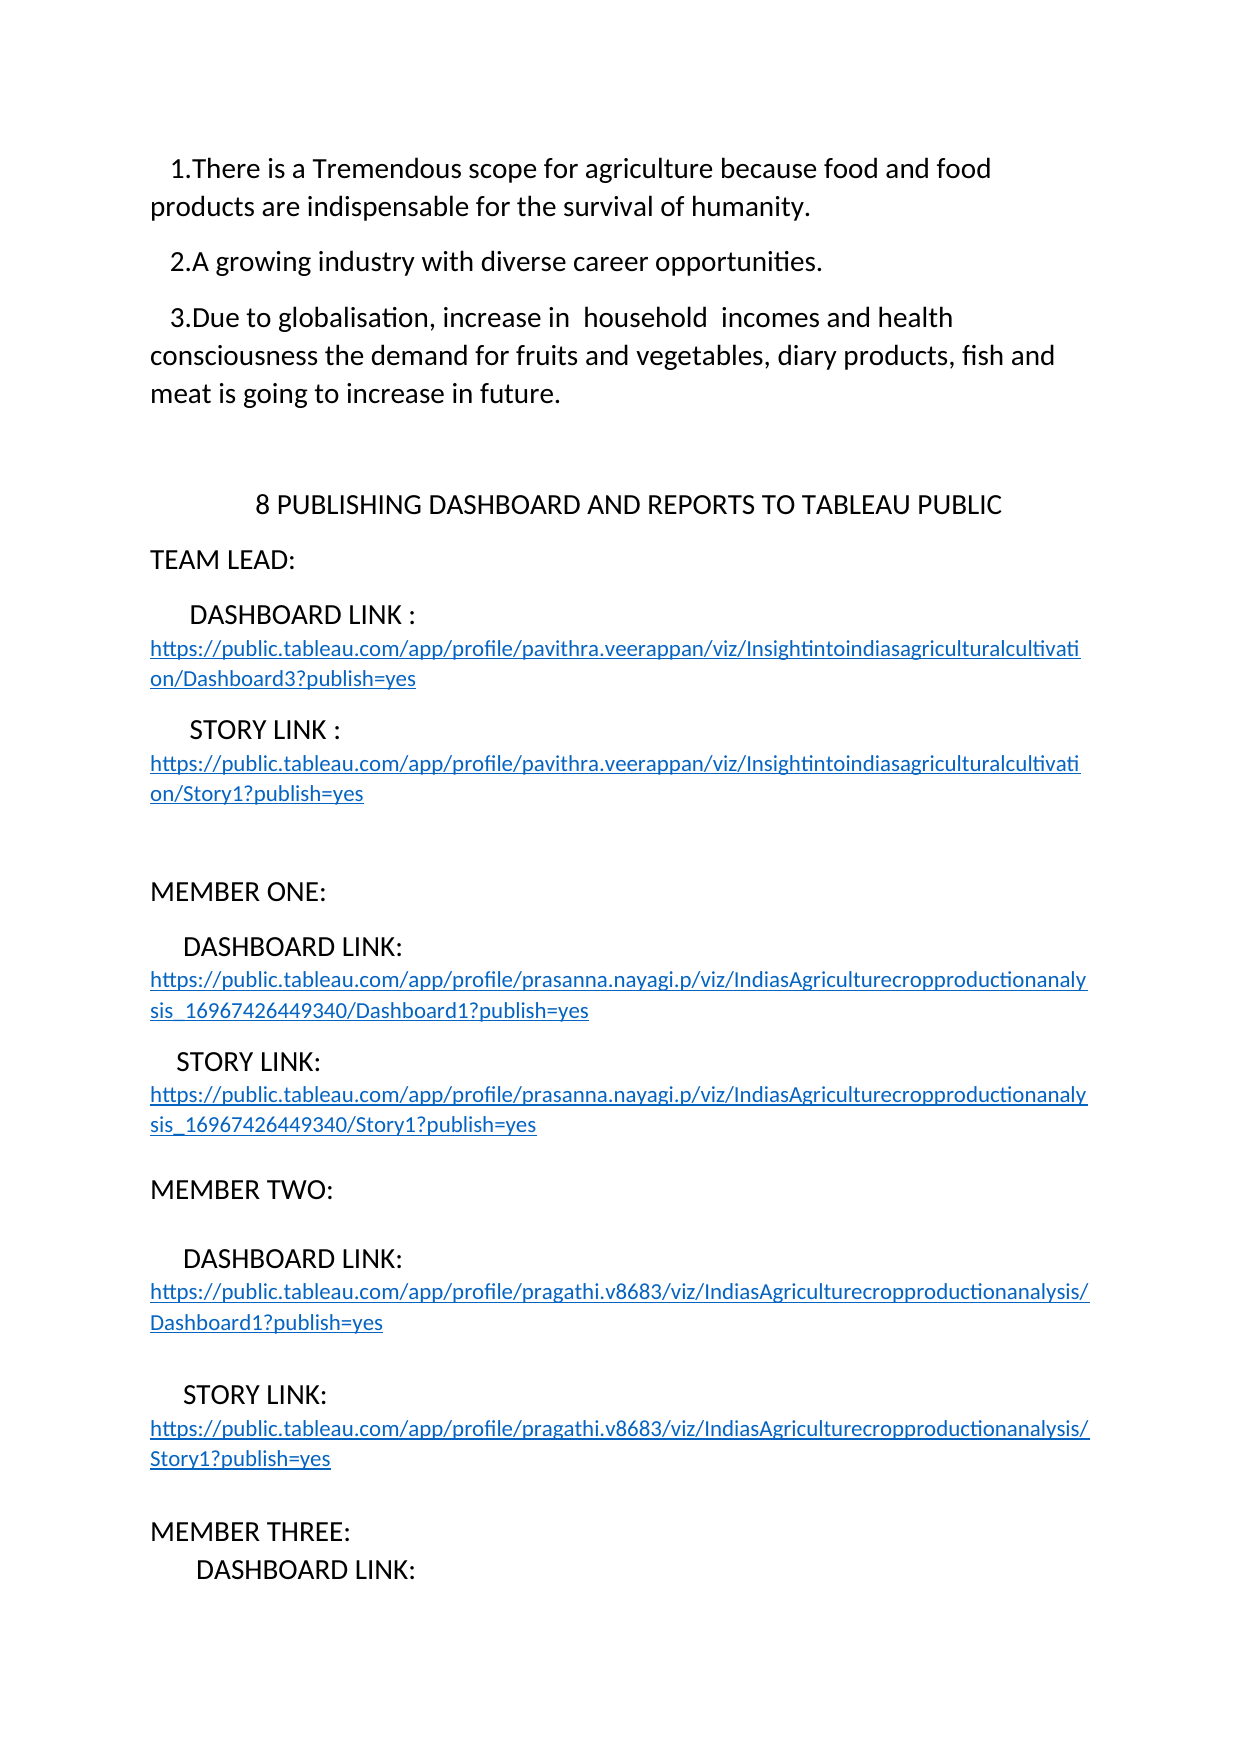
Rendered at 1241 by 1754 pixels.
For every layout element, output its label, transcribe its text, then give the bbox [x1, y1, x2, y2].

list STORY LINK: https://public.tableau.com/app/profile/pragathi.v8683/viz/IndiasAgriculturecropproductionanalysis/Story1?publish=yes [150, 1440, 1090, 1472]
list DASHBOARD LINK: https://public.tableau.com/app/profile/pragathi.v8683/viz/IndiasAgriculturecropproductionanalysis/Dashboard1?publish=yes [150, 1303, 1090, 1336]
list DASHBOARD LINK: [150, 1551, 1090, 1587]
list DASHBOARD LINK: https://public.tableau.com/app/profile/pragathi.v8683/viz/IndiasAgriculturecropproductionanalysis/Dashboard1?publish=yes [150, 1240, 1090, 1302]
list STORY LINK: https://public.tableau.com/app/profile/prasanna.nayagi.p/viz/IndiasAgriculturecropproductionanalysis_16967426449340/Story1?publish=yes [150, 1043, 1090, 1139]
text 1.There is a Tremendous scope for agriculture because food and food products are indispensable for the survival of humanity. [150, 150, 1090, 224]
text DASHBOARD LINK: https://public.tableau.com/app/profile/prasanna.nayagi.p/viz/IndiasAgriculturecropproductionanalysis_16967426449340/Dashboard1?publish=yes [150, 928, 1090, 1024]
list STORY LINK: https://public.tableau.com/app/profile/pragathi.v8683/viz/IndiasAgriculturecropproductionanalysis/Story1?publish=yes [150, 1376, 1090, 1438]
list MEMBER TWO: [150, 1171, 1090, 1207]
list MEMBER THREE: [150, 1513, 1090, 1549]
text 2.A growing industry with diverse career opportunities. [150, 243, 1090, 279]
text STORY LINK : https://public.tableau.com/app/profile/pavithra.veerappan/viz/Insightintoindiasagriculturalcultivation/Story1?publish=yes [150, 711, 1090, 807]
text 3.Due to globalisation, increase in household incomes and health consciousness the demand for fruits and vegetables, diary products, fish and meat is going to increase in future. [150, 299, 1090, 411]
text MEMBER ONE: [150, 873, 1090, 908]
text 8 PUBLISHING DASHBOARD AND REPORTS TO TABLEAU PUBLIC [150, 486, 1090, 521]
text DASHBOARD LINK : https://public.tableau.com/app/profile/pavithra.veerappan/viz/Insightintoindiasagriculturalcultivation/Dashboard3?publish=yes [150, 596, 1090, 692]
text TEAM LEAD: [150, 541, 1090, 576]
